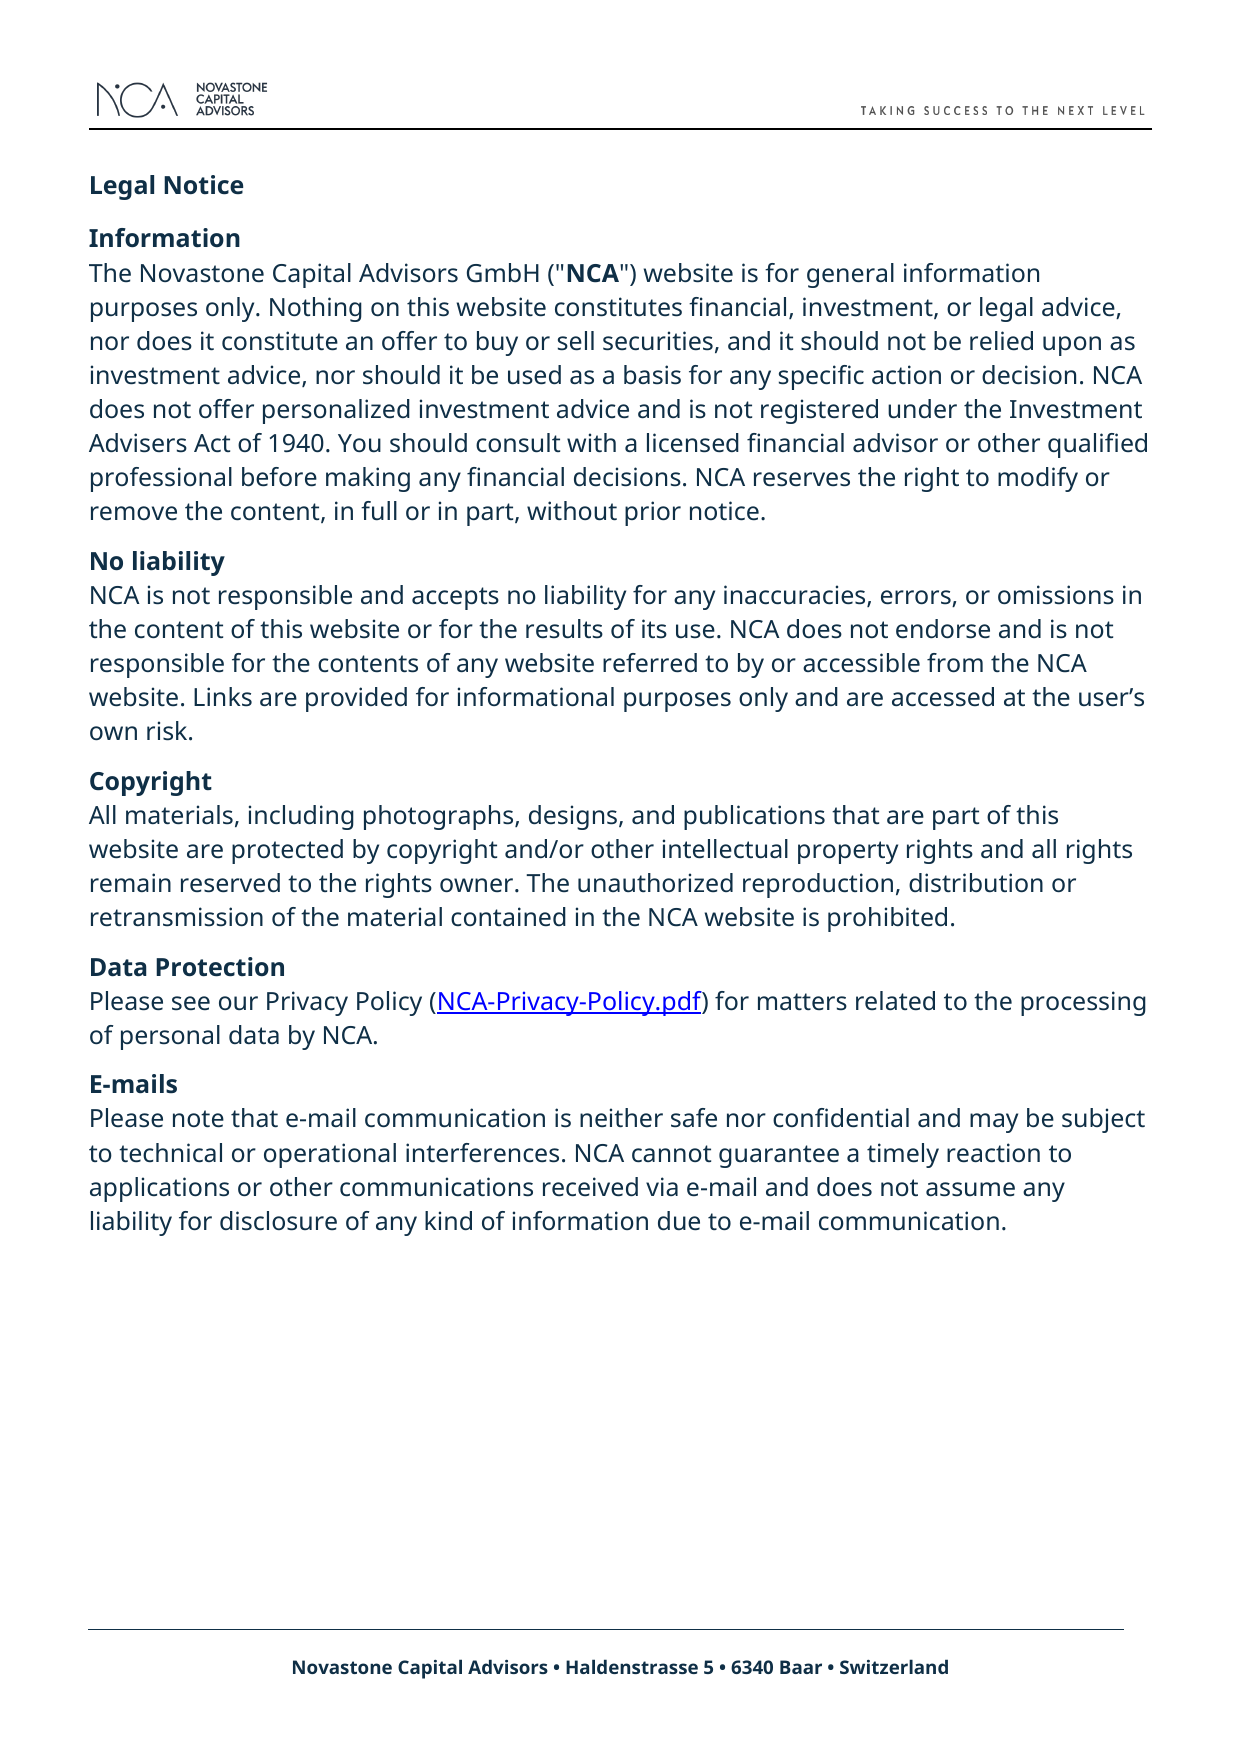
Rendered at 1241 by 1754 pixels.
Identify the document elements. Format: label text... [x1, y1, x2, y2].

text Copyright [88, 763, 1152, 797]
text Legal Notice [88, 168, 1152, 202]
text The Novastone Capital Advisors GmbH ("NCA") website is for general information purposes only. Nothing on this website constitutes financial, investment, or legal advice, nor does it constitute an offer to buy or sell securities, and it should not be relied upon as investment advice, nor should it be used as a basis for any specific action or decision. NCA does not offer personalized investment advice and is not registered under the Investment Advisers Act of 1940. You should consult with a licensed financial advisor or other qualified professional before making any financial decisions. NCA reserves the right to modify or remove the content, in full or in part, without prior notice. [88, 255, 1152, 528]
text Please note that e-mail communication is neither safe nor confidential and may be subject to technical or operational interferences. NCA cannot guarantee a timely reaction to applications or other communications received via e-mail and does not assume any liability for disclosure of any kind of information due to e-mail communication. [88, 1101, 1152, 1237]
text Data Protection [88, 949, 1152, 983]
text NCA is not responsible and accepts no liability for any inaccuracies, errors, or omissions in the content of this website or for the results of its use. NCA does not endorse and is not responsible for the contents of any website referred to by or accessible from the NCA website. Links are provided for informational purposes only and are accessed at the user’s own risk. [88, 577, 1152, 748]
text Information [88, 221, 1152, 255]
picture [857, 106, 1148, 115]
text Please see our Privacy Policy (NCA-Privacy-Policy.pdf) for matters related to the processing of personal data by NCA. [88, 983, 1152, 1051]
picture [88, 73, 278, 127]
text No liability [88, 543, 1152, 577]
text All materials, including photographs, designs, and publications that are part of this website are protected by copyright and/or other intellectual property rights and all rights remain reserved to the rights owner. The unauthorized reproduction, distribution or retransmission of the material contained in the NCA website is prohibited. [88, 797, 1152, 934]
text E-mails [88, 1067, 1152, 1101]
